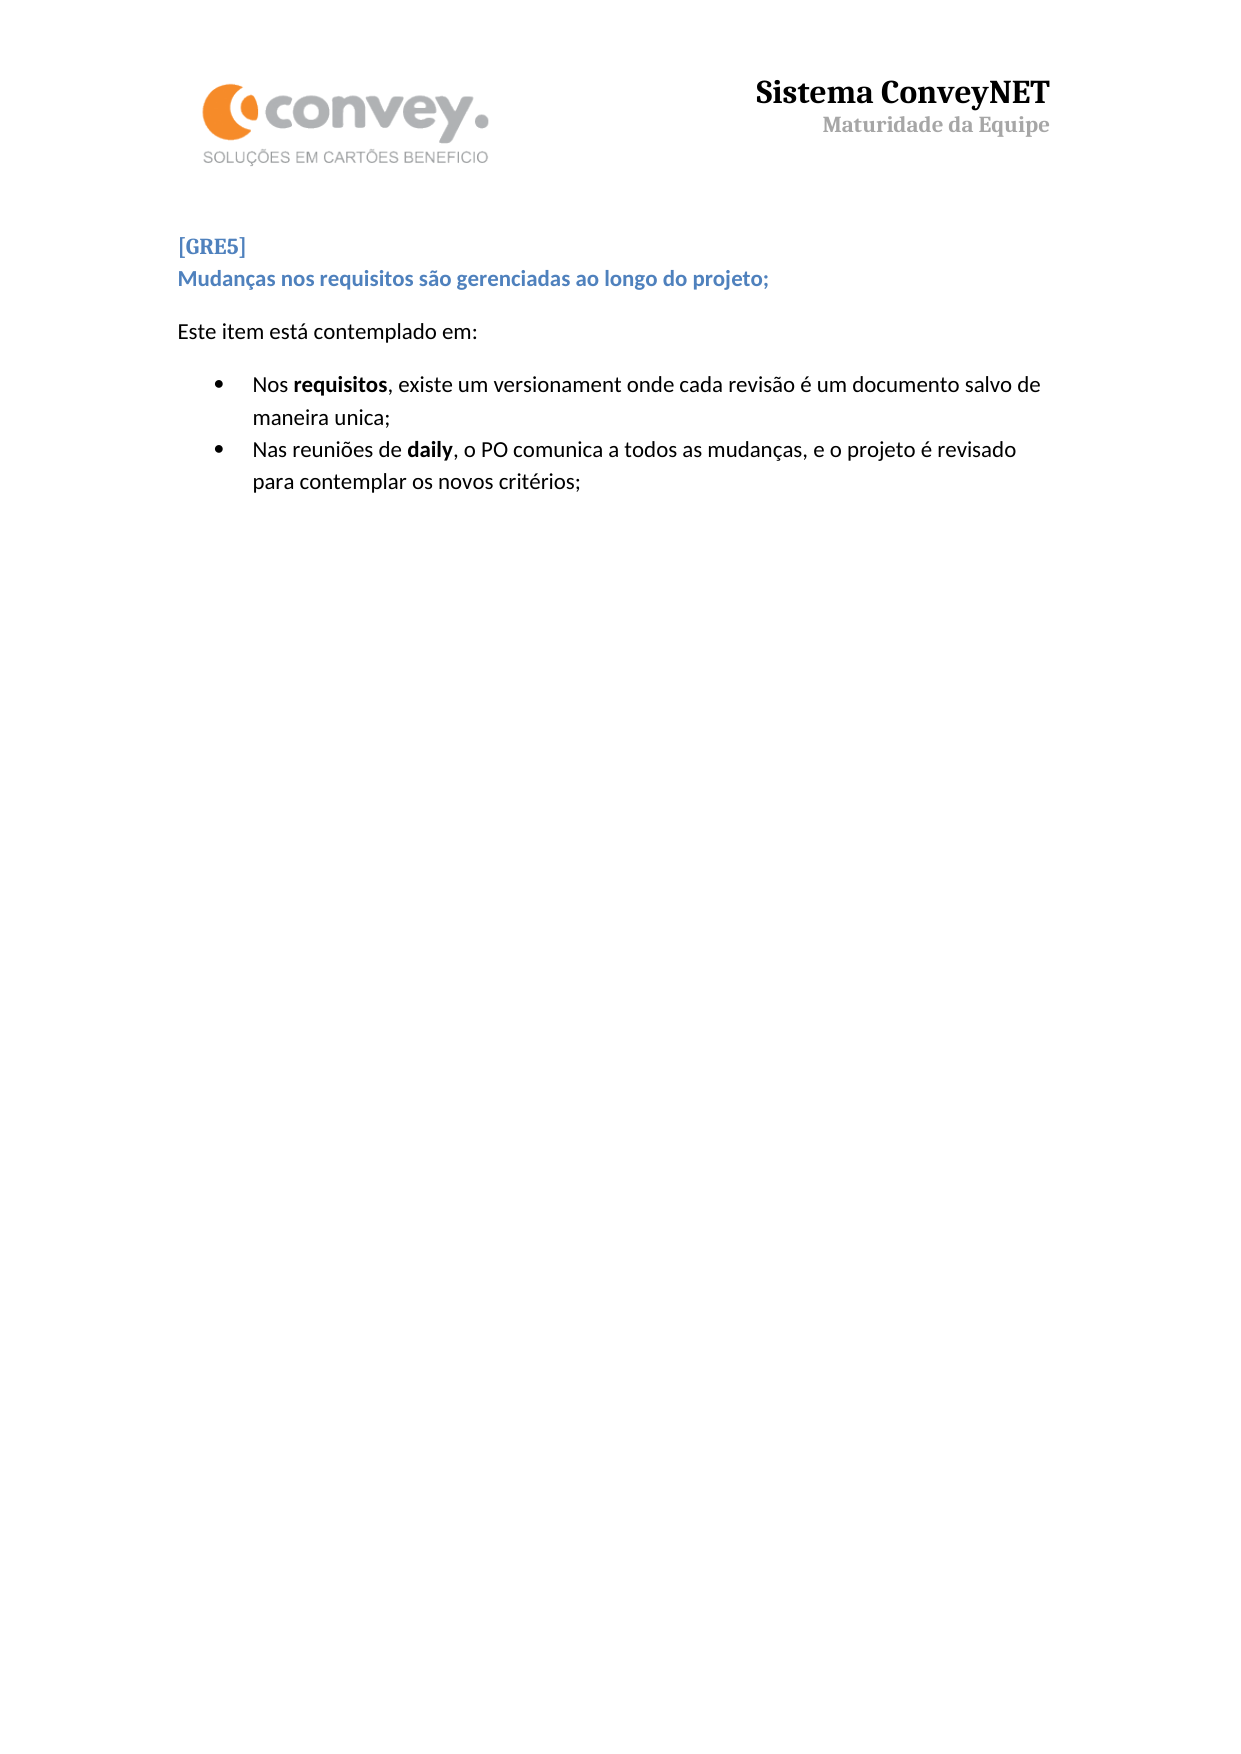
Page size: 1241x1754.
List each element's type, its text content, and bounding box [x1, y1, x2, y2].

picture [177, 73, 515, 178]
text [GRE5] Mudanças nos requisitos são gerenciadas ao longo do projeto; [177, 234, 1050, 292]
list Nos requisitos, existe um versionament onde cada revisão é um documento salvo de maneira unica; [215, 371, 1050, 431]
text Este item está contemplado em: [177, 317, 1050, 346]
list Nas reuniões de daily, o PO comunica a todos as mudanças, e o projeto é revisado para contemplar os novos critérios; [215, 435, 1050, 495]
